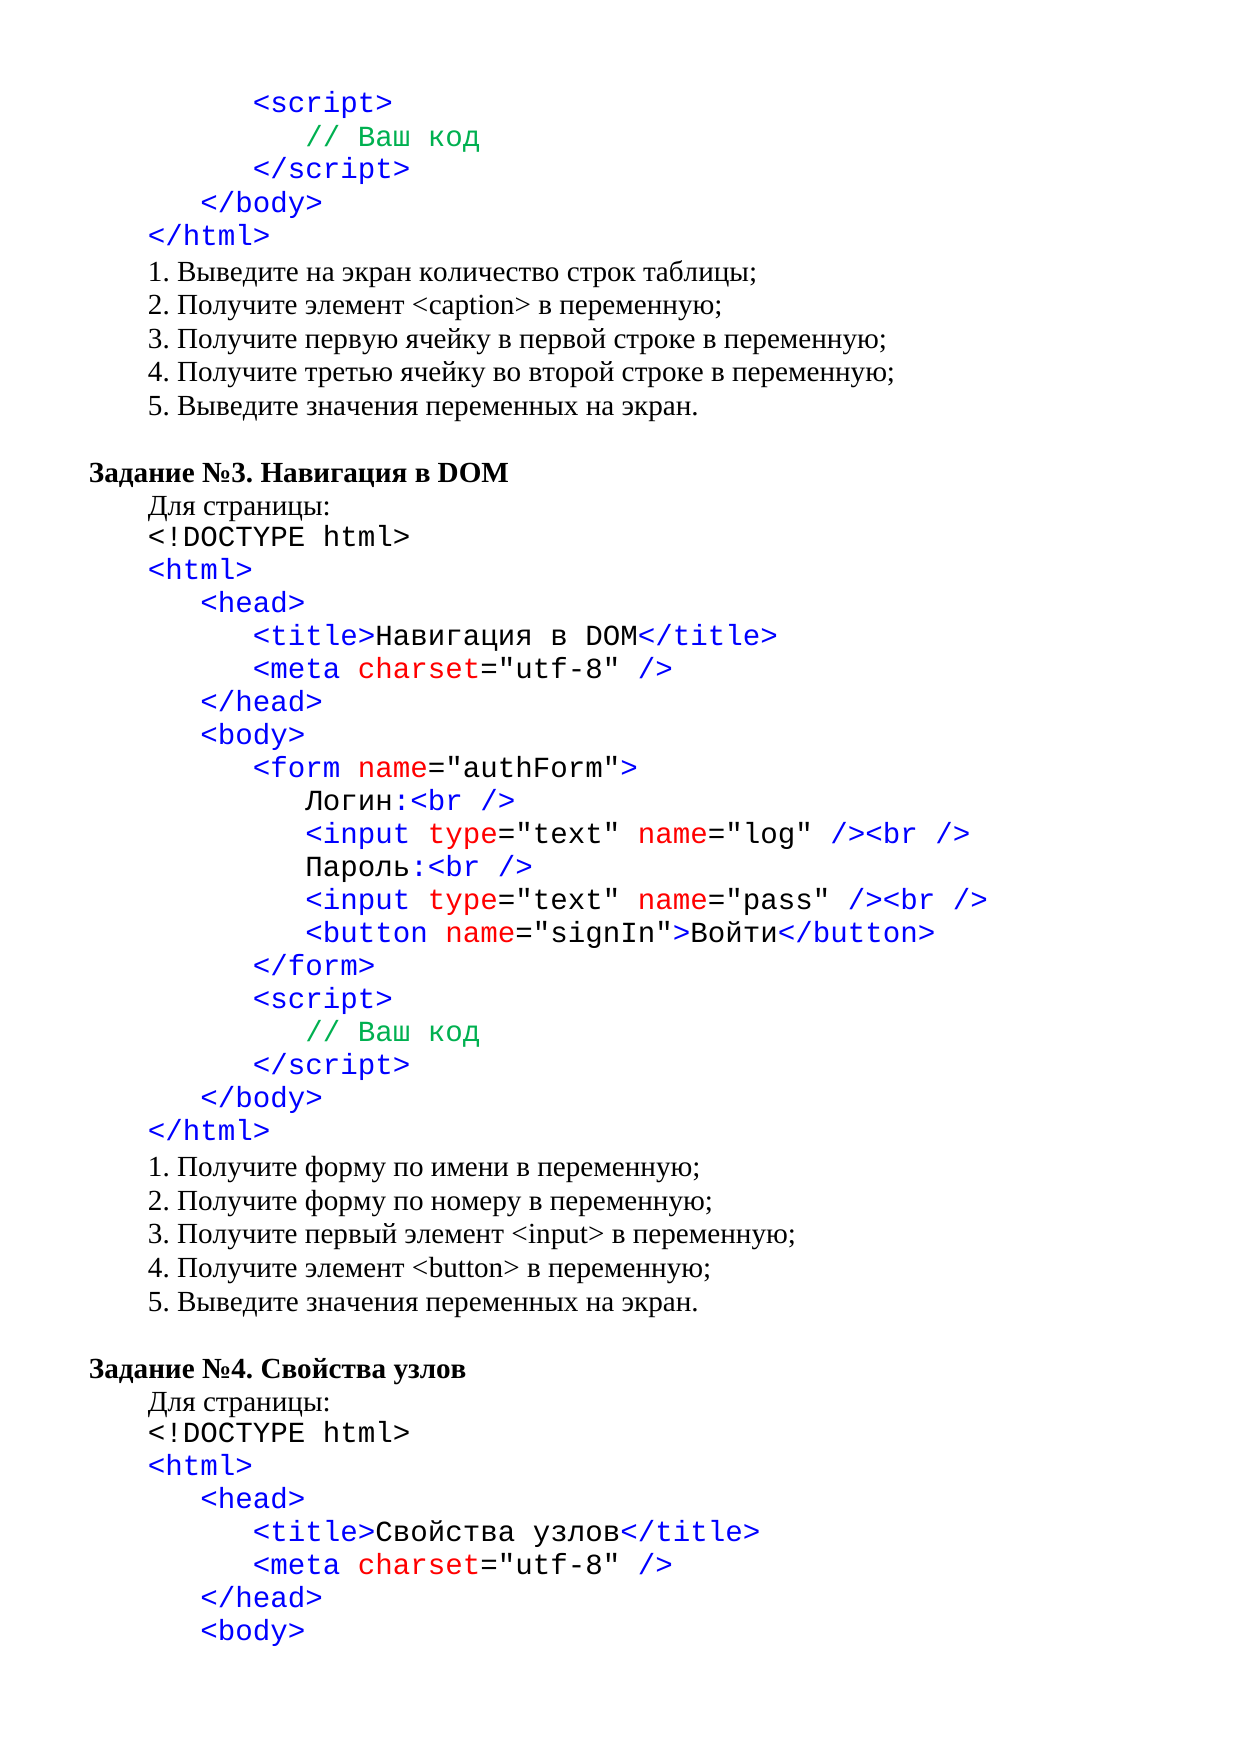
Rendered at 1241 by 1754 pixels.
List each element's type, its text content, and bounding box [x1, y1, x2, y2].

text Пароль:<br /> [89, 852, 1152, 885]
text // Ваш код [89, 122, 1152, 155]
text Для страницы: [89, 488, 1152, 522]
text <head> [89, 588, 1152, 621]
text </body> [89, 1083, 1152, 1116]
text Логин:<br /> [89, 786, 1152, 819]
text 4. Получите элемент <button> в переменную; [89, 1250, 1152, 1284]
text </script> [89, 1050, 1152, 1083]
text <button name="signIn">Войти</button> [89, 918, 1152, 951]
text 3. Получите первый элемент <input> в переменную; [89, 1217, 1152, 1250]
text <body> [89, 1616, 1152, 1649]
text <head> [89, 1484, 1152, 1517]
text </html> [89, 221, 1152, 254]
text <script> [89, 89, 1152, 122]
text <form name="authForm"> [89, 753, 1152, 786]
text <!DOCTYPE html> [89, 1418, 1152, 1451]
text 3. Получите первую ячейку в первой строке в переменную; [89, 321, 1152, 354]
text <script> [89, 984, 1152, 1017]
text </body> [89, 188, 1152, 221]
text <meta charset="utf-8" /> [89, 654, 1152, 687]
text <html> [89, 1451, 1152, 1484]
text </script> [89, 155, 1152, 188]
text <!DOCTYPE html> [89, 522, 1152, 555]
text 2. Получите форму по номеру в переменную; [89, 1183, 1152, 1217]
text // Ваш код [89, 1017, 1152, 1050]
text 5. Выведите значения переменных на экран. [89, 1284, 1152, 1317]
text <title>Свойства узлов</title> [89, 1517, 1152, 1550]
text <input type="text" name="log" /><br /> [89, 819, 1152, 852]
text <title>Навигация в DOM</title> [89, 621, 1152, 654]
text <input type="text" name="pass" /><br /> [89, 885, 1152, 918]
text 1. Выведите на экран количество строк таблицы; [89, 254, 1152, 287]
text </html> [89, 1116, 1152, 1149]
text <body> [89, 720, 1152, 753]
text </head> [89, 1583, 1152, 1616]
text <meta charset="utf-8" /> [89, 1550, 1152, 1583]
text Задание №3. Навигация в DOM [89, 455, 1152, 488]
text 5. Выведите значения переменных на экран. [89, 388, 1152, 421]
text </form> [89, 951, 1152, 984]
text Для страницы: [89, 1384, 1152, 1418]
text Задание №4. Свойства узлов [89, 1351, 1152, 1384]
text <html> [89, 555, 1152, 588]
text 2. Получите элемент <caption> в переменную; [89, 287, 1152, 321]
text 4. Получите третью ячейку во второй строке в переменную; [89, 354, 1152, 388]
text 1. Получите форму по имени в переменную; [89, 1149, 1152, 1183]
text </head> [89, 687, 1152, 720]
